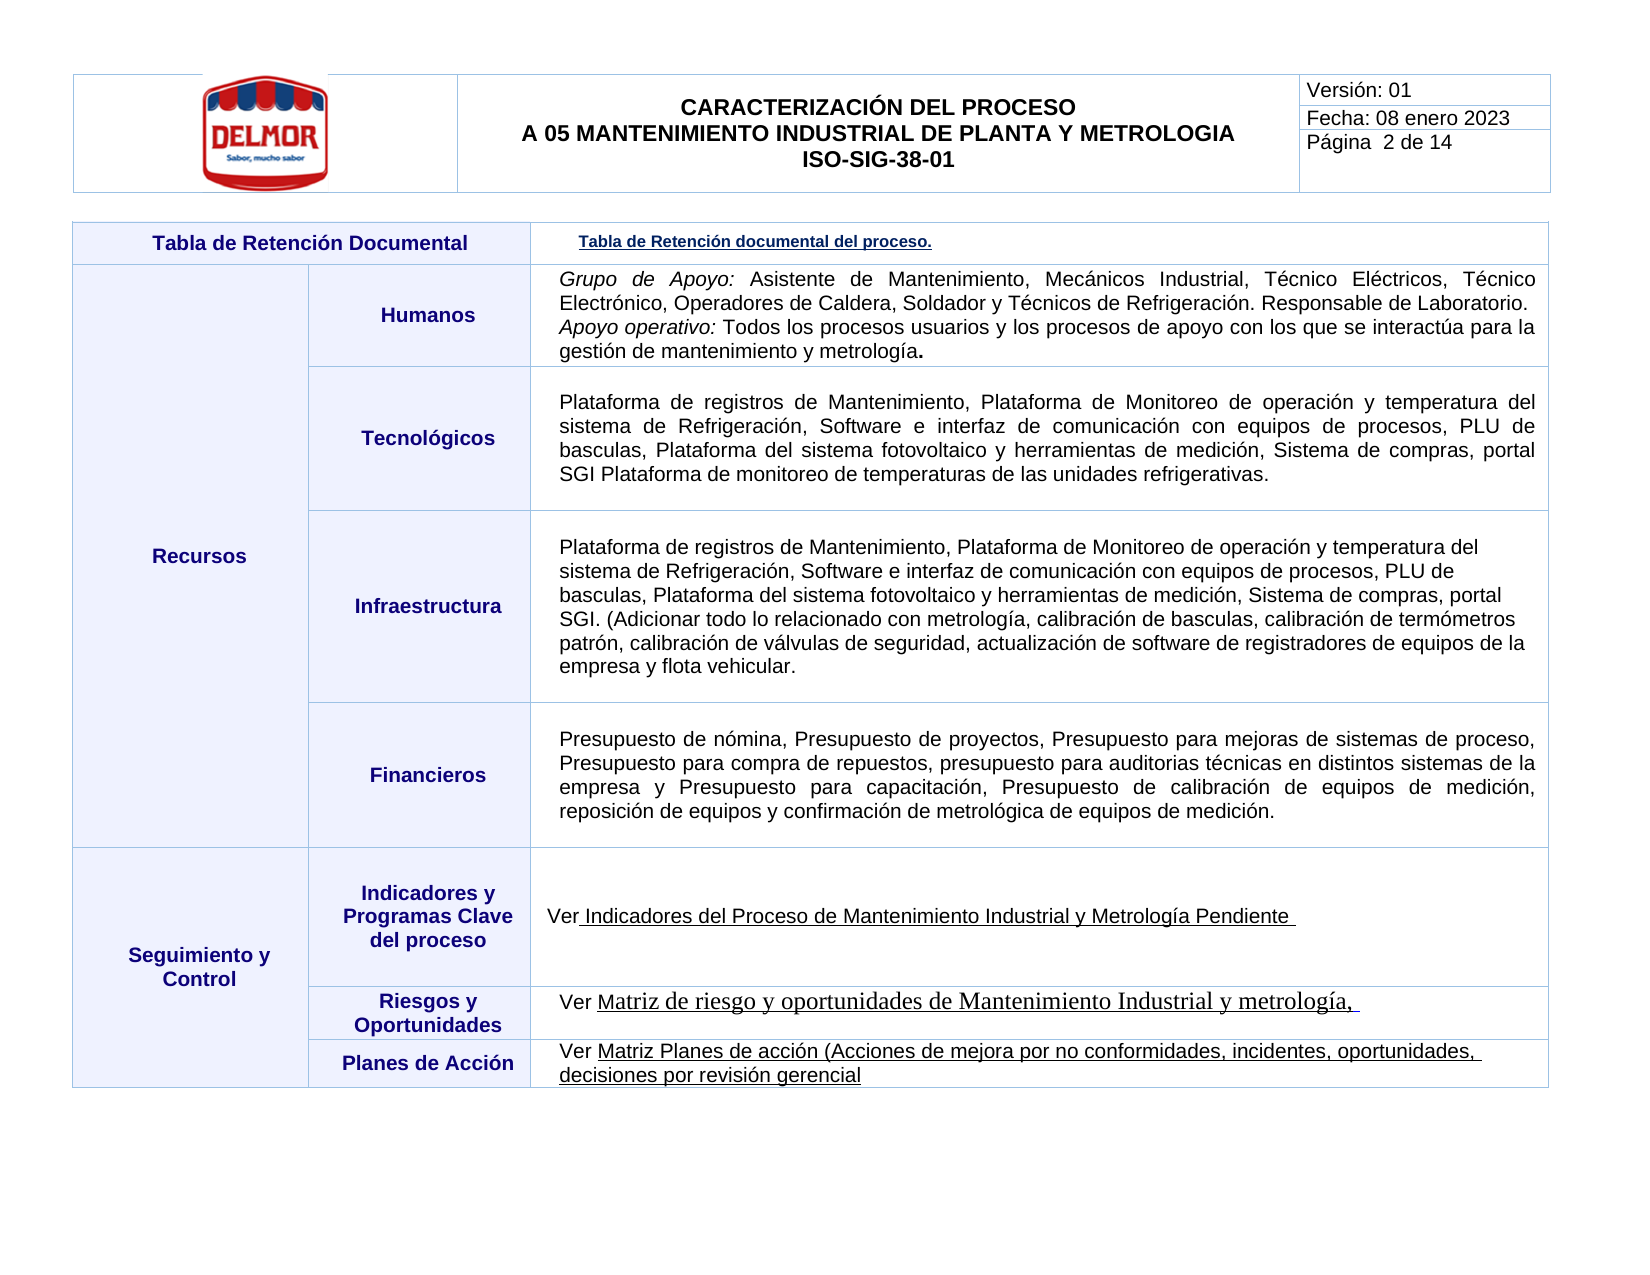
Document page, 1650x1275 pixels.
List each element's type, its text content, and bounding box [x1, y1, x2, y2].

table_cell Ver Indicadores del Proceso de Mantenimiento Industrial y Metrología Pendiente [531, 848, 1548, 986]
table_cell Ver Matriz Planes de acción (Acciones de mejora por no conformidades, incidentes, oportunidades, decisiones por revisión gerencial [531, 1040, 1548, 1087]
table_cell Indicadores y Programas Clave del proceso [309, 848, 530, 986]
table_cell Plataforma de registros de Mantenimiento, Plataforma de Monitoreo de operación y temperatura del sistema de Refrigeración, Software e interfaz de comunicación con equipos de procesos, PLU de basculas, Plataforma del sistema fotovoltaico y herramientas de medición, Sistema de compras, portal SGI Plataforma de monitoreo de temperaturas de las unidades refrigerativas. [531, 367, 1548, 510]
picture [202, 74, 329, 193]
table_cell Grupo de Apoyo: Asistente de Mantenimiento, Mecánicos Industrial, Técnico Eléctricos, Técnico Electrónico, Operadores de Caldera, Soldador y Técnicos de Refrigeración. Responsable de Laboratorio. Apoyo operativo: Todos los procesos usuarios y los procesos de apoyo con los que se interactúa para la gestión de mantenimiento y metrología. [531, 265, 1548, 366]
table_cell Recursos [73, 265, 308, 846]
table_cell Ver Matriz de riesgo y oportunidades de Mantenimiento Industrial y metrología, [531, 987, 1548, 1039]
table_cell Seguimiento y Control [73, 848, 308, 1087]
table_cell Plataforma de registros de Mantenimiento, Plataforma de Monitoreo de operación y temperatura del sistema de Refrigeración, Software e interfaz de comunicación con equipos de procesos, PLU de basculas, Plataforma del sistema fotovoltaico y herramientas de medición, Sistema de compras, portal SGI. (Adicionar todo lo relacionado con metrología, calibración de basculas, calibración de termómetros patrón, calibración de válvulas de seguridad, actualización de software de registradores de equipos de la empresa y flota vehicular. [531, 511, 1548, 702]
table_cell Presupuesto de nómina, Presupuesto de proyectos, Presupuesto para mejoras de sistemas de proceso, Presupuesto para compra de repuestos, presupuesto para auditorias técnicas en distintos sistemas de la empresa y Presupuesto para capacitación, Presupuesto de calibración de equipos de medición, reposición de equipos y confirmación de metrológica de equipos de medición. [531, 703, 1548, 846]
table_cell Tecnológicos [309, 367, 530, 510]
table_cell Infraestructura [309, 511, 530, 702]
table_cell Tabla de Retención Documental [73, 223, 530, 264]
table_cell Planes de Acción [309, 1040, 530, 1087]
table_cell Humanos [309, 265, 530, 366]
table_cell Riesgos y Oportunidades [309, 987, 530, 1039]
table_cell [531, 223, 1548, 264]
table_cell Financieros [309, 703, 530, 846]
